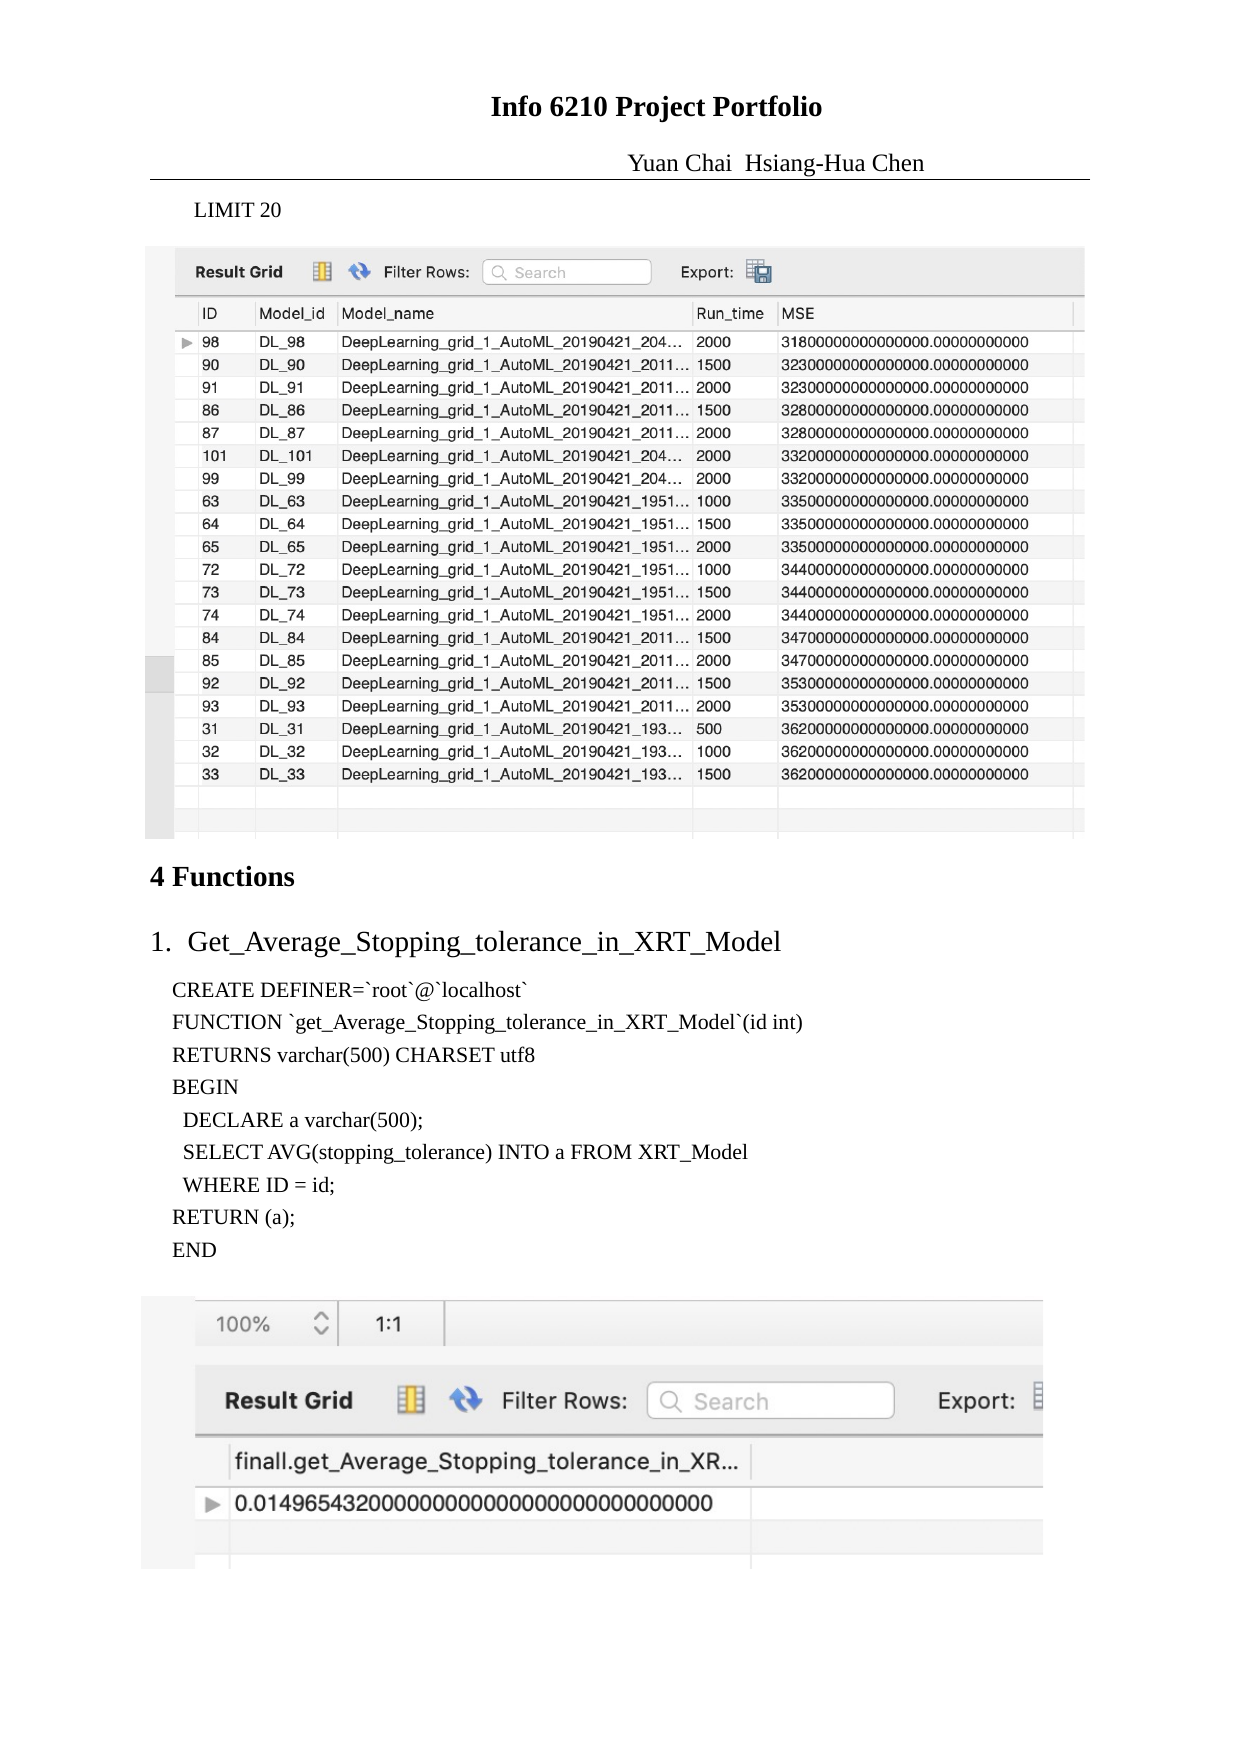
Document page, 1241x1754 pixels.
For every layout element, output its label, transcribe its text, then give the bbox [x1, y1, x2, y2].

text CREATE DEFINER=`root`@`localhost` [150, 973, 1090, 1006]
text WHERE ID = id; [150, 1168, 1090, 1201]
text END [150, 1233, 1090, 1266]
text FUNCTION `get_Average_Stopping_tolerance_in_XRT_Model`(id int) [150, 1006, 1090, 1038]
picture [141, 1296, 1044, 1569]
list Get_Average_Stopping_tolerance_in_XRT_Model [150, 908, 1090, 973]
text RETURN (a); [150, 1201, 1090, 1233]
text DECLARE a varchar(500); [150, 1103, 1090, 1136]
text BEGIN [150, 1071, 1090, 1103]
text LIMIT 20 [150, 193, 1090, 226]
text RETURNS varchar(500) CHARSET utf8 [150, 1038, 1090, 1071]
text SELECT AVG(stopping_tolerance) INTO a FROM XRT_Model [150, 1136, 1090, 1168]
picture [145, 246, 1085, 839]
